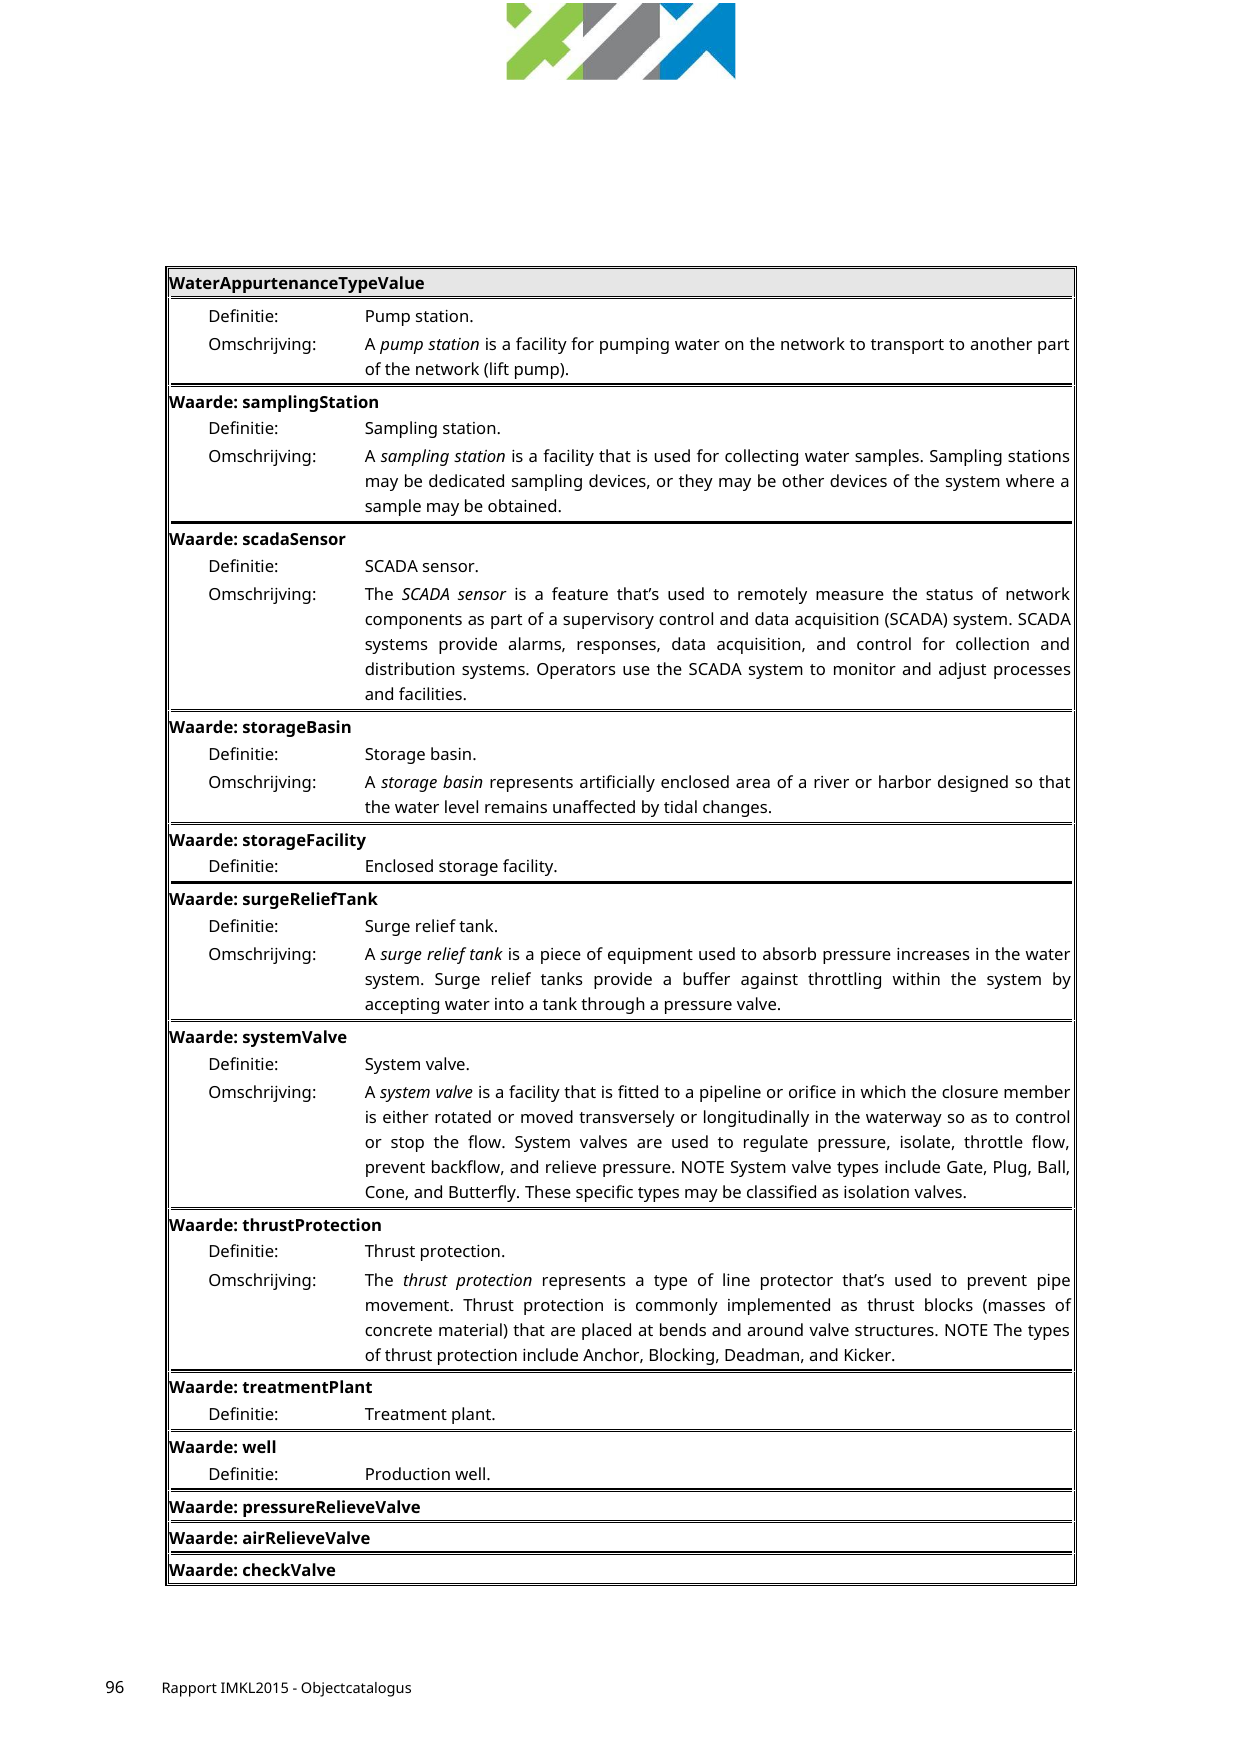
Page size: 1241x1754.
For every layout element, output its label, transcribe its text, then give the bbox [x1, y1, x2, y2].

picture [677, 50, 736, 80]
table_cell Waarde: storageBasin [167, 709, 1075, 821]
table_cell Waarde: pressureRelieveValve [169, 1488, 1074, 1520]
table_header WaterAppurtenanceTypeValue [169, 269, 1074, 296]
table_cell Waarde: thrustProtection [169, 1206, 1074, 1369]
picture [506, 3, 718, 80]
table_cell Waarde: pumpStation [167, 296, 1075, 383]
table_cell Waarde: checkValve [169, 1551, 1074, 1583]
table_cell Waarde: scadaSensor [169, 521, 1074, 709]
table_cell Waarde: well [167, 1429, 1075, 1488]
table_cell Waarde: surgeReliefTank [169, 881, 1074, 1019]
table_cell Waarde: systemValve [167, 1019, 1075, 1206]
table_cell Waarde: storageFacility [169, 821, 1074, 881]
table_cell Waarde: samplingStation [169, 383, 1074, 521]
table_cell Waarde: treatmentPlant [169, 1369, 1074, 1429]
table_cell Waarde: airRelieveValve [167, 1520, 1075, 1551]
